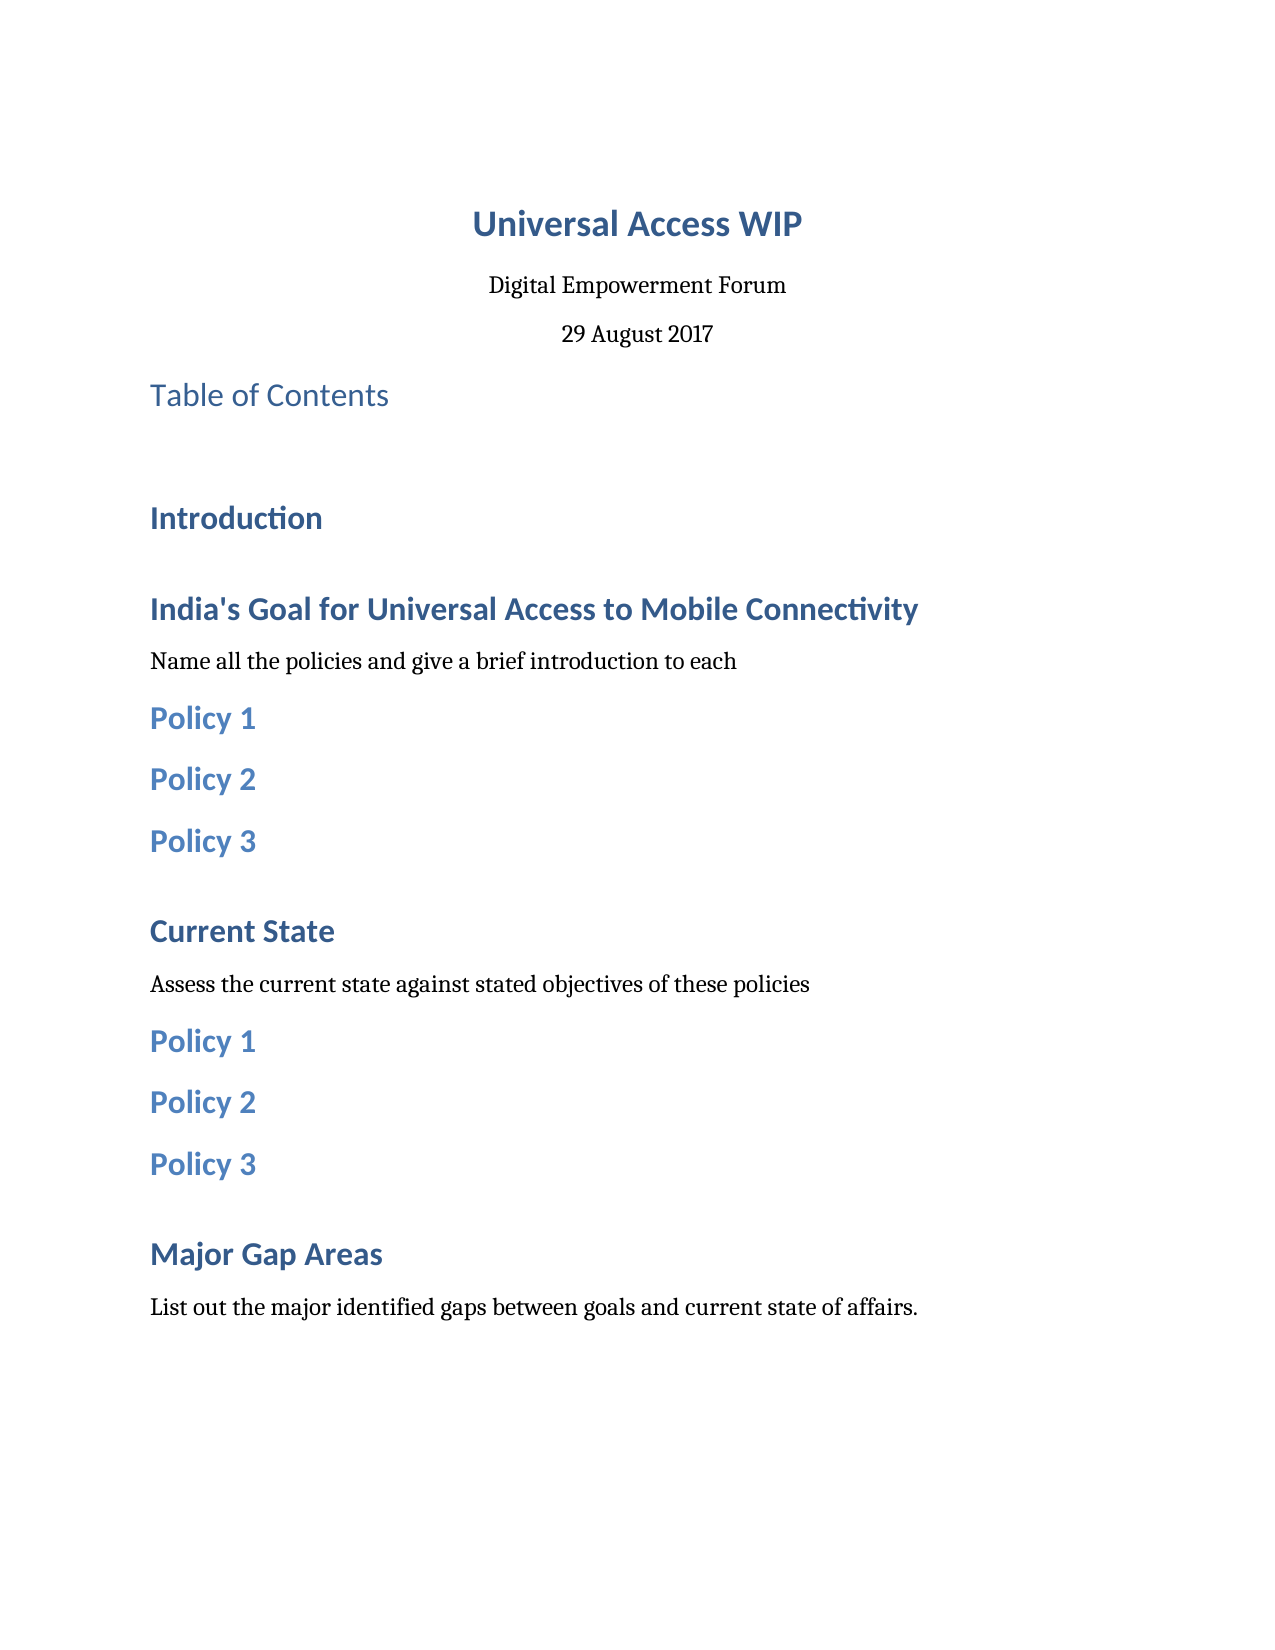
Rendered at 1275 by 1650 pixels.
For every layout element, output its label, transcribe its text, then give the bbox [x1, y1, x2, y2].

subtitle Policy 2 [150, 1081, 1125, 1122]
subtitle Policy 1 [150, 1019, 1125, 1060]
subtitle Introduction [150, 497, 1125, 538]
text Name all the policies and give a brief introduction to each [150, 647, 1125, 676]
subtitle Policy 2 [150, 758, 1125, 799]
subtitle Policy 3 [150, 820, 1125, 861]
subtitle Major Gap Areas [150, 1233, 1125, 1274]
text Digital Empowerment Forum [150, 271, 1125, 299]
subtitle India's Goal for Universal Access to Mobile Connectivity [150, 588, 1125, 628]
subtitle Current State [150, 911, 1125, 951]
text 29 August 2017 [150, 320, 1125, 349]
text Assess the current state against stated objectives of these policies [150, 970, 1125, 999]
subtitle Policy 3 [150, 1143, 1125, 1183]
title Universal Access WIP [150, 200, 1125, 246]
subtitle Policy 1 [150, 697, 1125, 737]
text List out the major identified gaps between goals and current state of affairs. [150, 1293, 1125, 1322]
